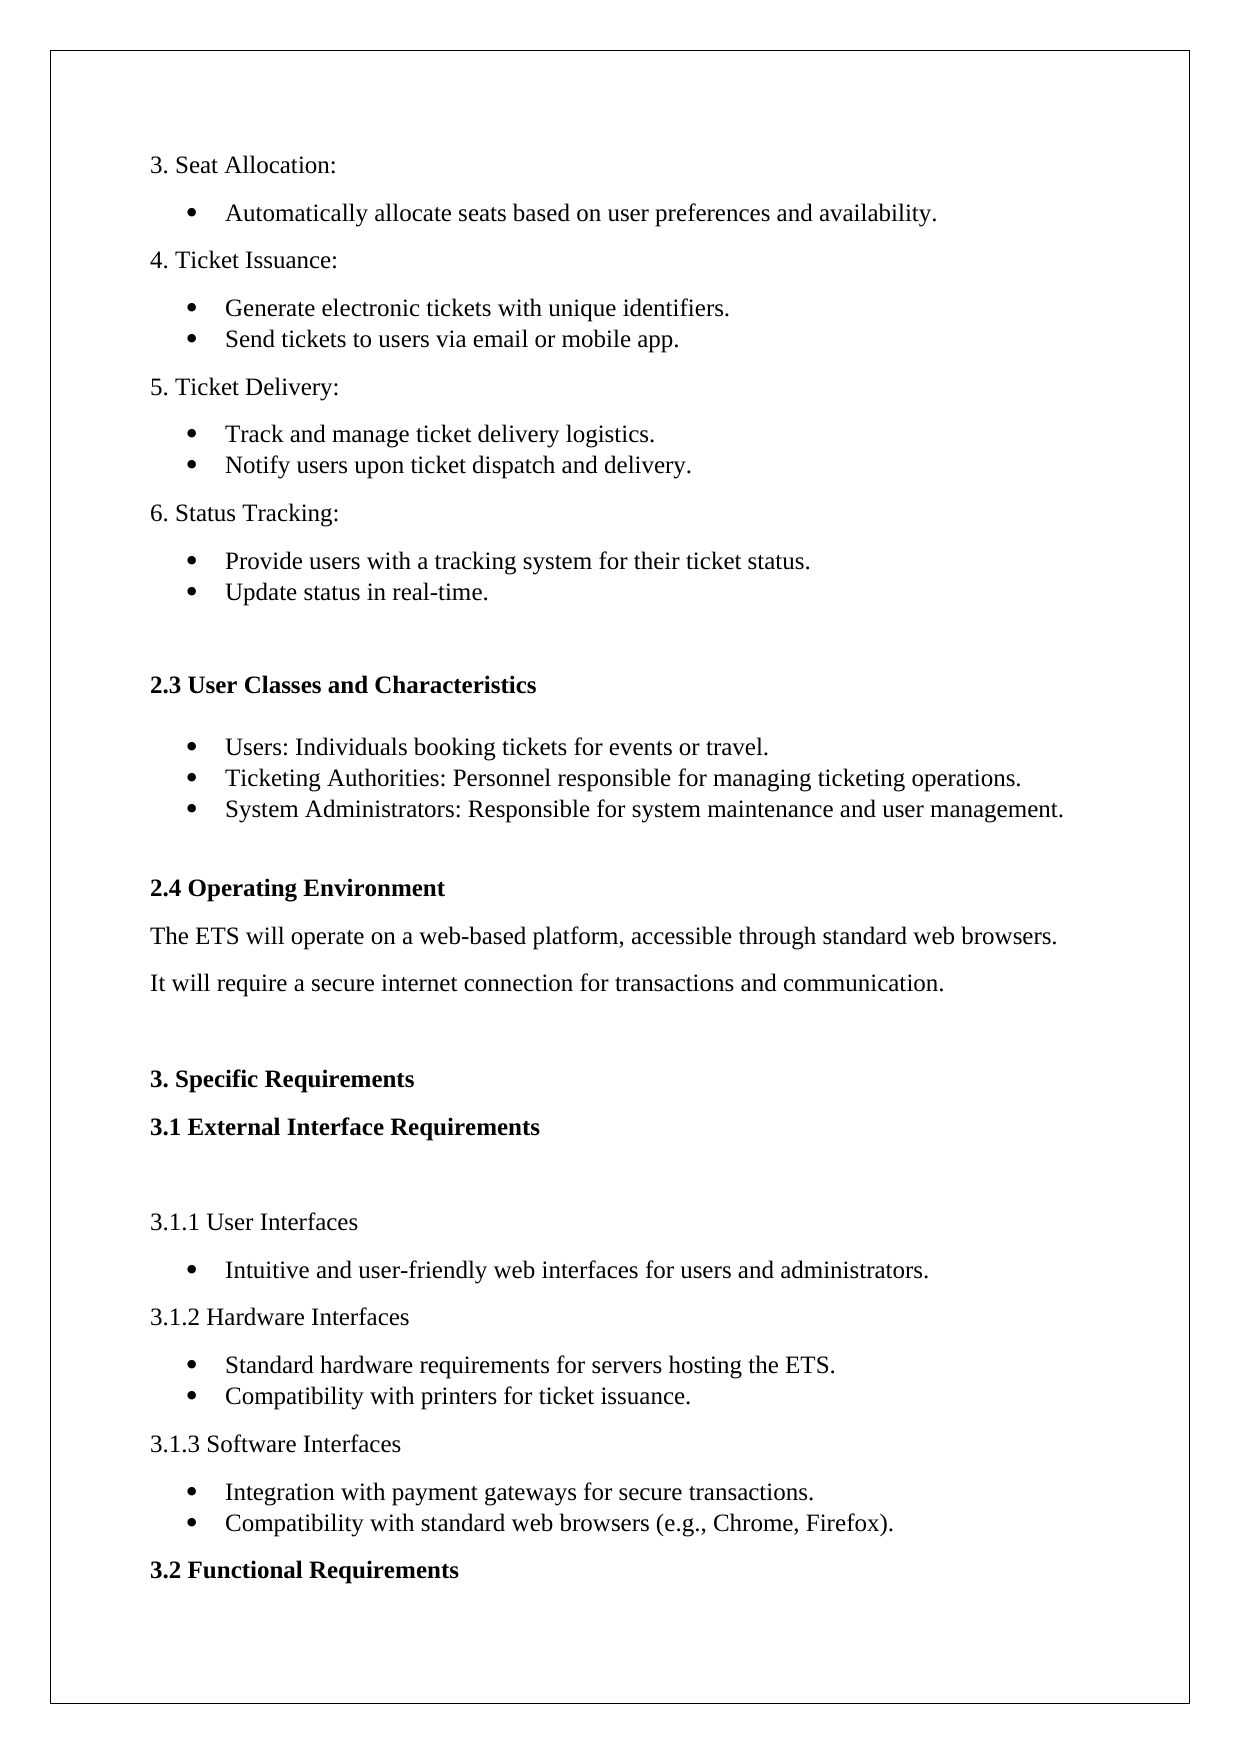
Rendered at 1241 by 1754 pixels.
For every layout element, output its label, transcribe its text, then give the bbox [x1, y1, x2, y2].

text 3.1.2 Hardware Interfaces [150, 1302, 1090, 1331]
text 2.4 Operating Environment [150, 873, 1090, 902]
text 4. Ticket Issuance: [150, 245, 1090, 274]
text 3.2 Functional Requirements [150, 1555, 1090, 1584]
list Track and manage ticket delivery logistics. [187, 419, 1090, 448]
text It will require a secure internet connection for transactions and communication. [150, 968, 1090, 997]
list Provide users with a tracking system for their ticket status. [187, 546, 1090, 575]
text 3.1.1 User Interfaces [150, 1207, 1090, 1236]
text 3.1 External Interface Requirements [150, 1112, 1090, 1140]
text 6. Status Tracking: [150, 498, 1090, 527]
list User Classes and Characteristics [150, 670, 1090, 699]
text 5. Ticket Delivery: [150, 372, 1090, 401]
list Users: Individuals booking tickets for events or travel. [187, 732, 1090, 761]
list System Administrators: Responsible for system maintenance and user management. [187, 794, 1090, 823]
list Ticketing Authorities: Personnel responsible for managing ticketing operations. [187, 763, 1090, 792]
list Notify users upon ticket dispatch and delivery. [187, 451, 1090, 479]
list Automatically allocate seats based on user preferences and availability. [187, 198, 1090, 226]
list Compatibility with printers for ticket issuance. [187, 1381, 1090, 1410]
text 3. Specific Requirements [150, 1064, 1090, 1093]
text The ETS will operate on a web-based platform, accessible through standard web browsers. [150, 921, 1090, 949]
list Generate electronic tickets with unique identifiers. [187, 293, 1090, 322]
list Integration with payment gateways for secure transactions. [187, 1477, 1090, 1505]
list Compatibility with standard web browsers (e.g., Chrome, Firefox). [187, 1508, 1090, 1536]
list Intuitive and user-friendly web interfaces for users and administrators. [187, 1255, 1090, 1283]
text 3.1.3 Software Interfaces [150, 1429, 1090, 1458]
list Send tickets to users via email or mobile app. [187, 324, 1090, 353]
list Standard hardware requirements for servers hosting the ETS. [187, 1350, 1090, 1379]
text 3. Seat Allocation: [150, 150, 1090, 179]
list Update status in real-time. [187, 577, 1090, 606]
